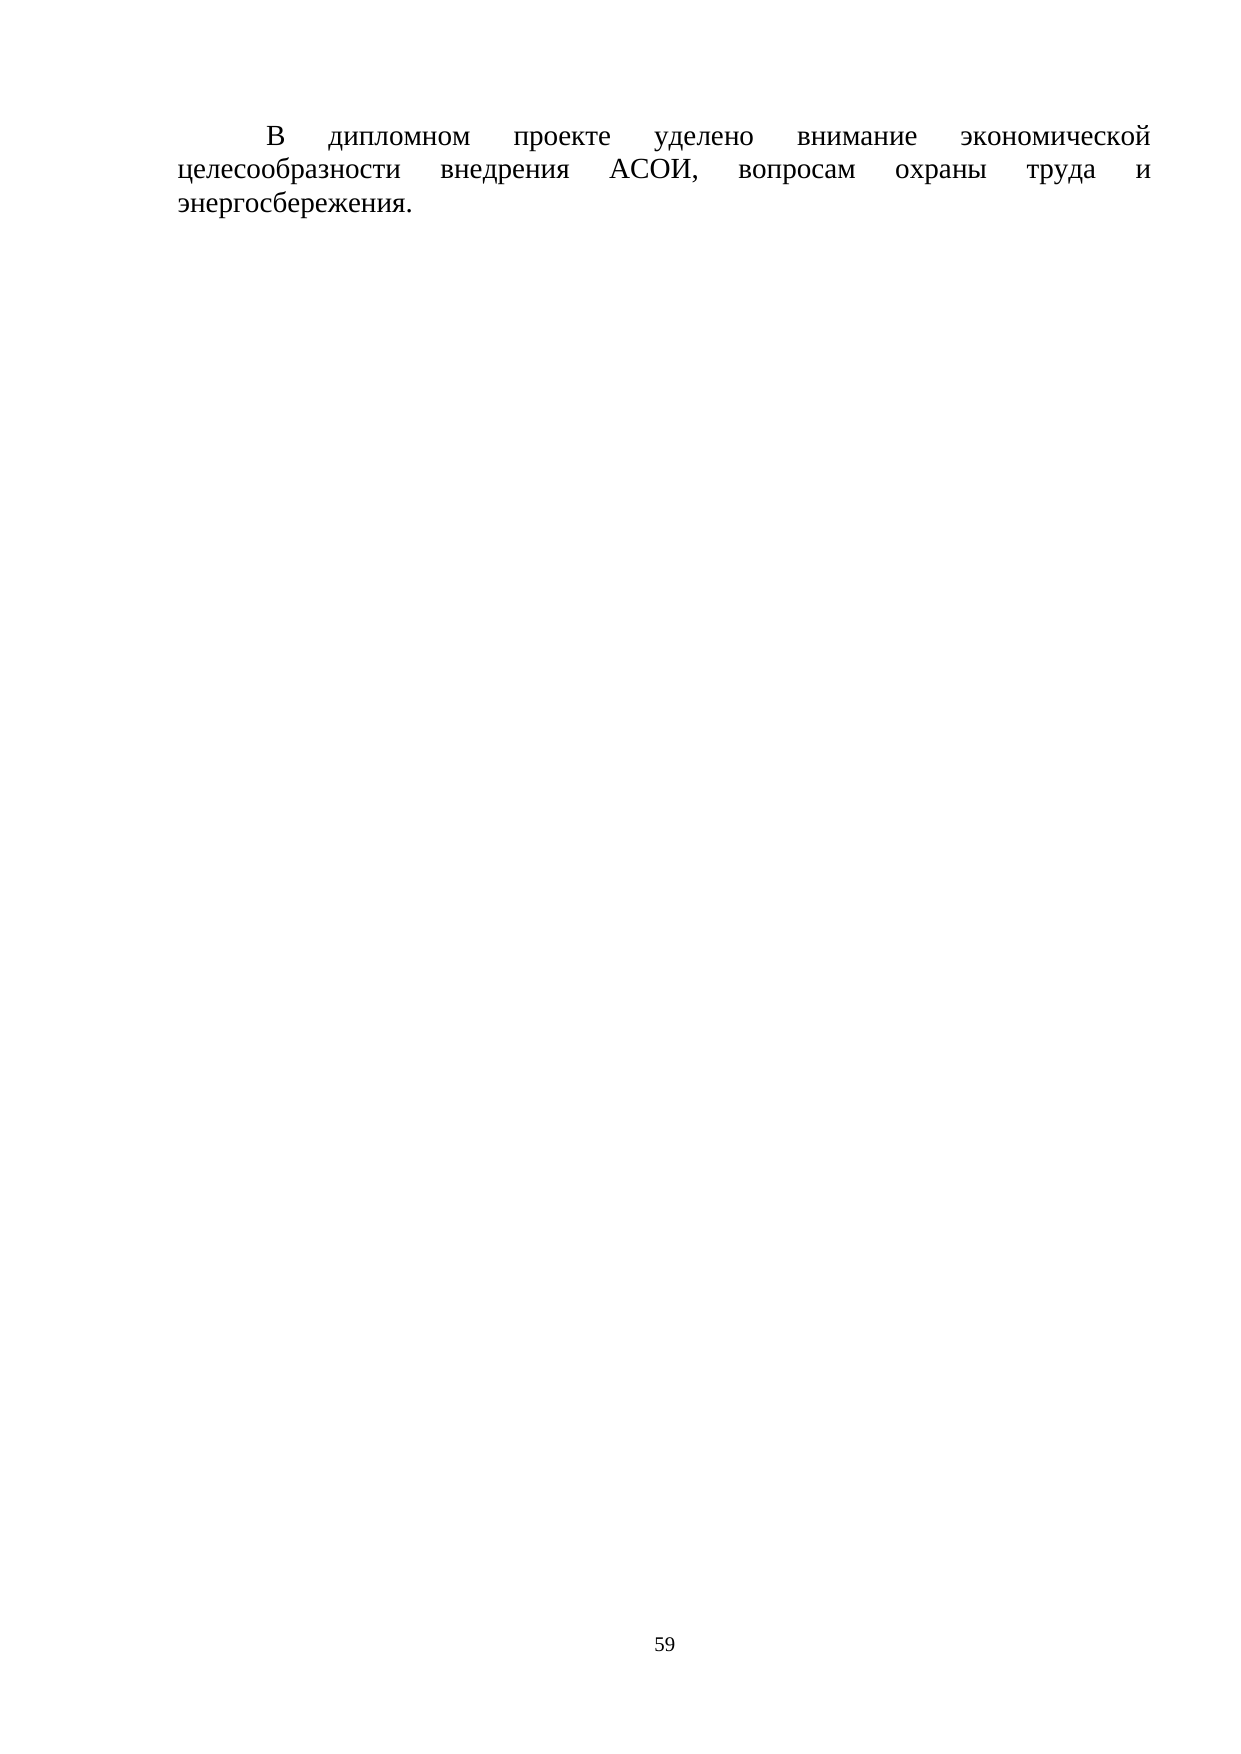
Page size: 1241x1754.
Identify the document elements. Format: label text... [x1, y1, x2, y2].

text В дипломном проекте уделено внимание экономической целесообразности внедрения АСОИ, вопросам охраны труда и энергосбережения. [177, 118, 1152, 219]
